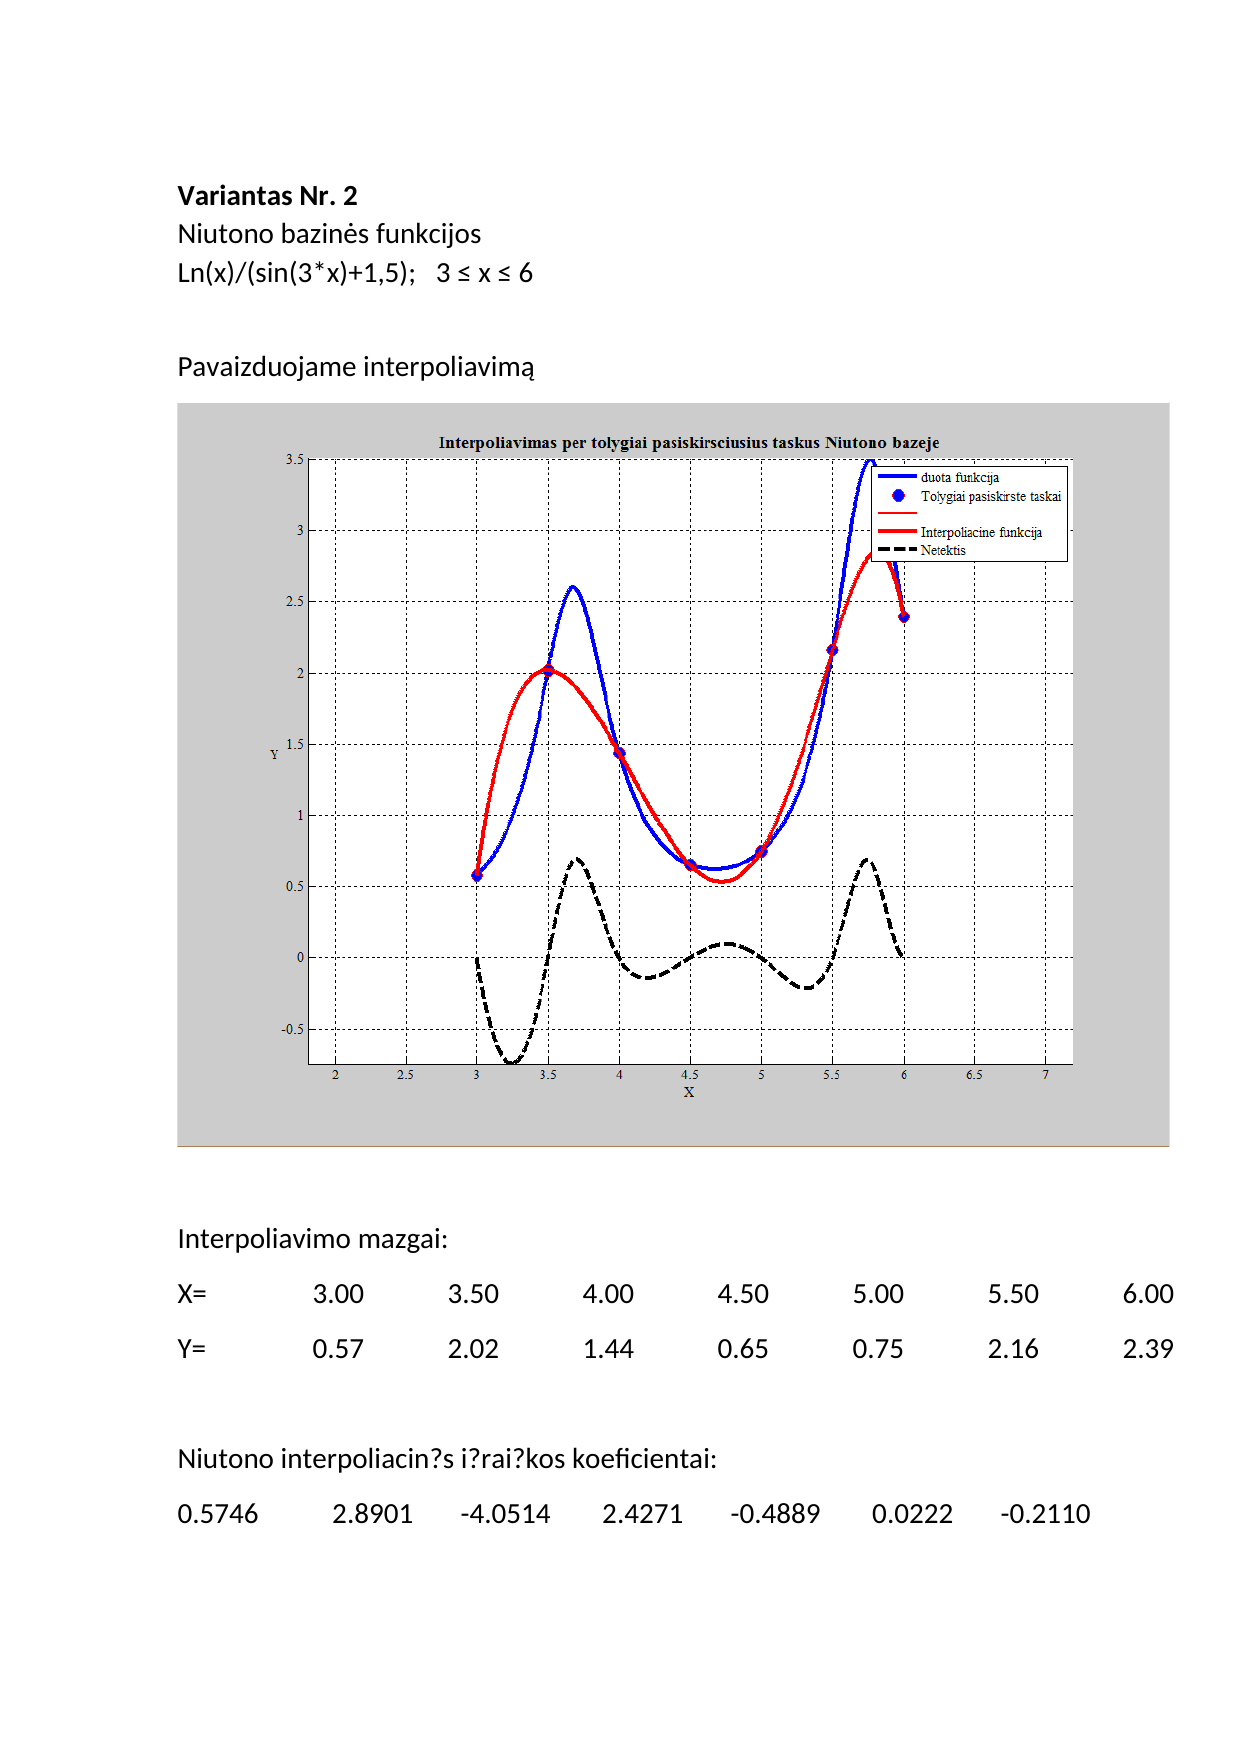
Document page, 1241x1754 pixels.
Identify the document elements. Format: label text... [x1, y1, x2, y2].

picture [177, 402, 1170, 1147]
text Ln(x)/(sin(3*x)+1,5); 3 ≤ x ≤ 6 [177, 254, 1181, 290]
text Niutono interpoliacin?s i?rai?kos koeficientai: [177, 1441, 1181, 1476]
text Interpoliavimo mazgai: [177, 1220, 1181, 1256]
text Pavaizduojame interpoliavimą [177, 348, 1181, 383]
text Variantas Nr. 2 [177, 177, 1181, 213]
text Y= 0.57 2.02 1.44 0.65 0.75 2.16 2.39 [177, 1330, 1181, 1366]
text 0.5746 2.8901 -4.0514 2.4271 -0.4889 0.0222 -0.2110 [177, 1496, 1181, 1531]
text X= 3.00 3.50 4.00 4.50 5.00 5.50 6.00 [177, 1275, 1181, 1311]
text Niutono bazinės funkcijos [177, 216, 1181, 251]
